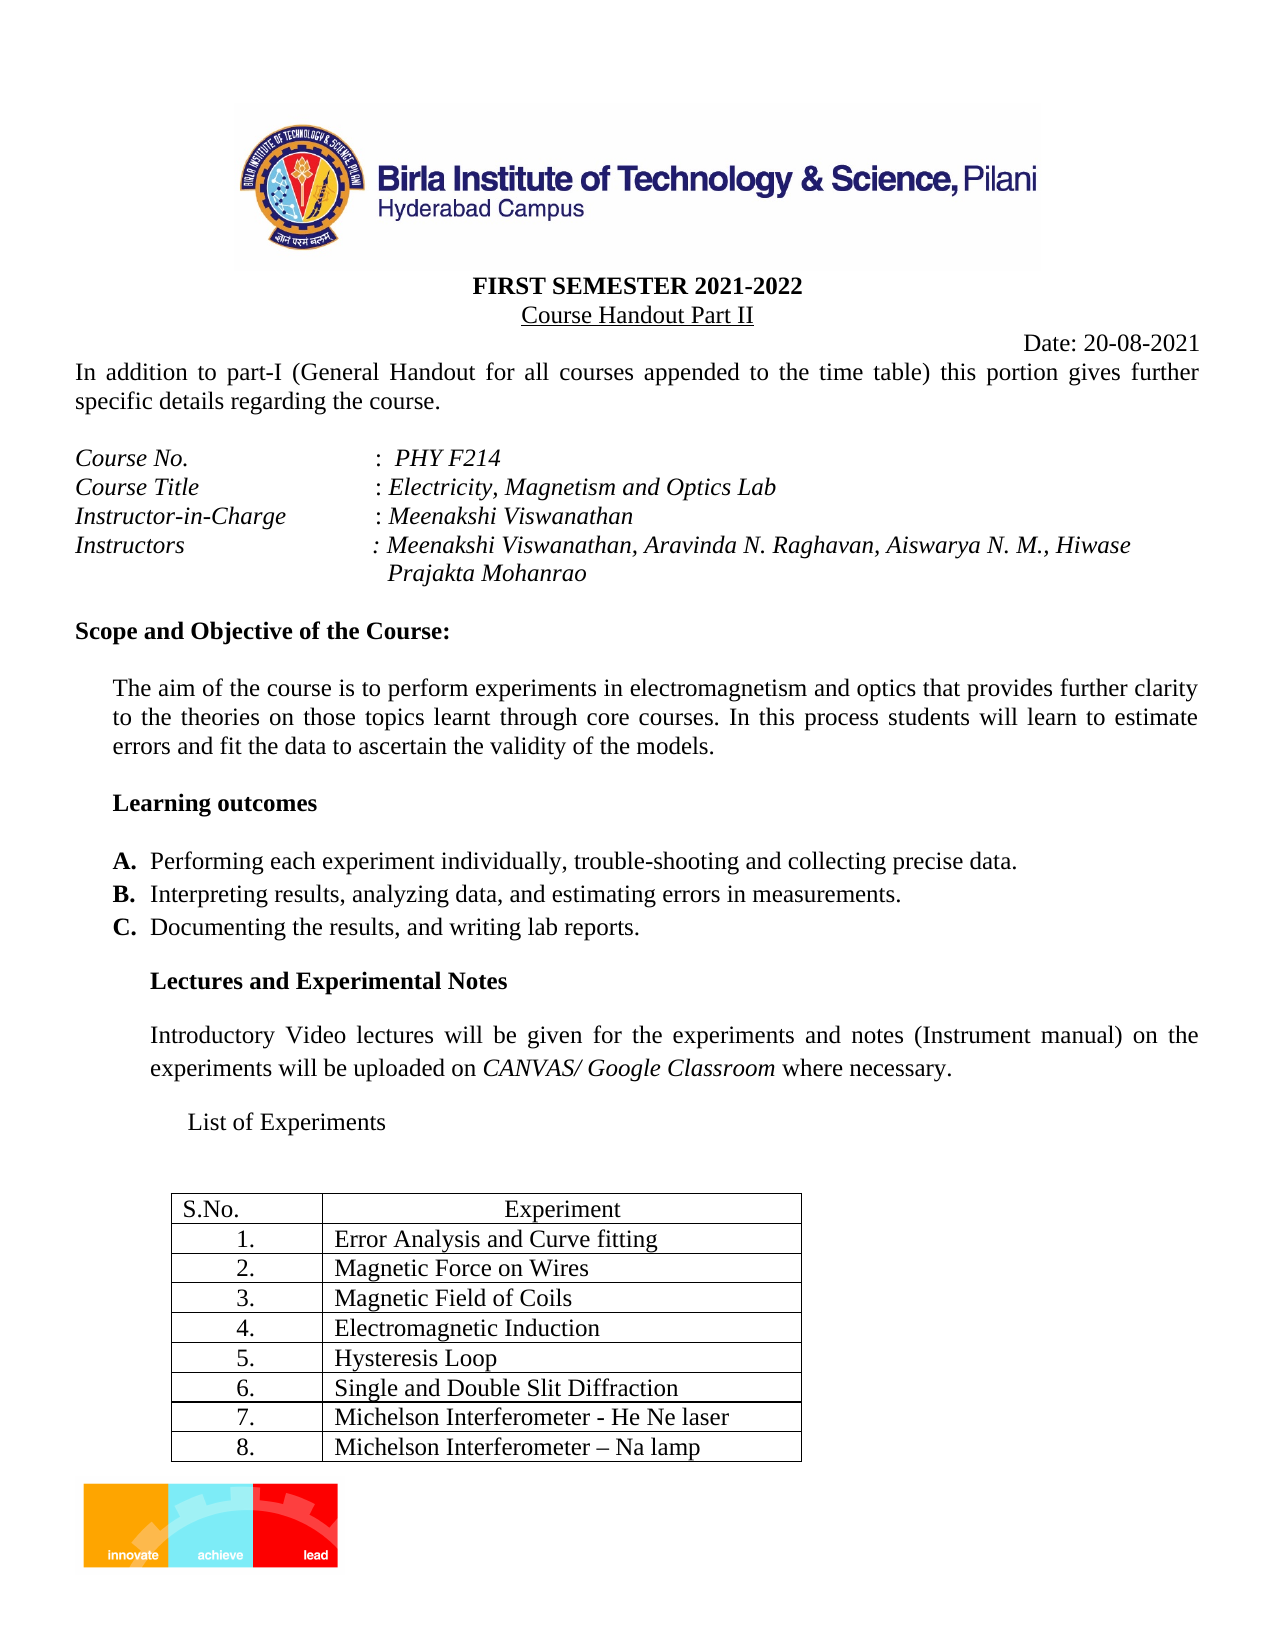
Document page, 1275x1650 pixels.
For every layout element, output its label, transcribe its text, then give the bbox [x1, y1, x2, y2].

table_cell 3. [225, 1283, 322, 1312]
text Prajakta Mohanrao [75, 558, 1200, 587]
text Scope and Objective of the Course: [75, 616, 1200, 645]
subtitle Instructor-in-Charge : Meenakshi Viswanathan [75, 501, 1200, 530]
table_cell [172, 1224, 225, 1252]
text Date: 20-08-2021 [75, 328, 1200, 357]
subtitle Course Handout Part II [75, 300, 1200, 328]
subtitle Learning outcomes [112, 788, 1200, 817]
table_cell [172, 1254, 225, 1282]
table_cell Error Analysis and Curve fitting [323, 1224, 801, 1252]
subtitle Interpreting results, analyzing data, and estimating errors in measurements. [112, 879, 1200, 908]
subtitle List of Experiments [187, 1107, 1200, 1135]
table_cell Magnetic Field of Coils [323, 1283, 801, 1312]
table_cell [172, 1343, 225, 1372]
table_cell Magnetic Force on Wires [323, 1254, 801, 1282]
table_header S.No. [172, 1194, 322, 1223]
subtitle Lectures and Experimental Notes [150, 966, 1200, 994]
table_cell 8. [225, 1432, 322, 1461]
subtitle Course Title : Electricity, Magnetism and Optics Lab [75, 472, 1200, 501]
table_cell [172, 1283, 225, 1312]
text FIRST SEMESTER 2021-2022 [75, 271, 1200, 300]
table_cell Electromagnetic Induction [323, 1313, 801, 1342]
text Instructors : Meenakshi Viswanathan, Aravinda N. Raghavan, Aiswarya N. M., Hiwase [75, 530, 1200, 558]
table_cell 7. [225, 1403, 322, 1431]
text Course No. : PHY F214 [75, 443, 1200, 472]
table_cell [172, 1313, 225, 1342]
table_cell [172, 1432, 225, 1461]
picture [75, 1476, 346, 1575]
table_cell Michelson Interferometer - He Ne laser [323, 1403, 801, 1431]
subtitle Introductory Video lectures will be given for the experiments and notes (Instrument manual) on the experiments will be uploaded on CANVAS/ Google Classroom where necessary. [150, 1020, 1200, 1081]
table_cell [172, 1403, 225, 1431]
subtitle Performing each experiment individually, trouble-shooting and collecting precise data. [112, 846, 1200, 875]
text In addition to part-I (General Handout for all courses appended to the time table) this portion gives further specific details regarding the course. [75, 357, 1200, 415]
table_cell 5. [225, 1343, 322, 1372]
table_cell 2. [225, 1254, 322, 1282]
subtitle Documenting the results, and writing lab reports. [112, 912, 1200, 941]
table_header Experiment [323, 1194, 801, 1223]
table_cell Michelson Interferometer – Na lamp [323, 1432, 801, 1461]
subtitle The aim of the course is to perform experiments in electromagnetism and optics that provides further clarity to the theories on those topics learnt through core courses. In this process students will learn to estimate errors and fit the data to ascertain the validity of the models. [112, 673, 1200, 760]
table_cell 6. [225, 1373, 322, 1401]
table_cell [172, 1373, 225, 1401]
picture [233, 103, 1042, 271]
table_cell Hysteresis Loop [323, 1343, 801, 1372]
table_cell Single and Double Slit Diffraction [323, 1373, 801, 1401]
table_cell 4. [225, 1313, 322, 1342]
table_cell 1. [225, 1224, 322, 1252]
